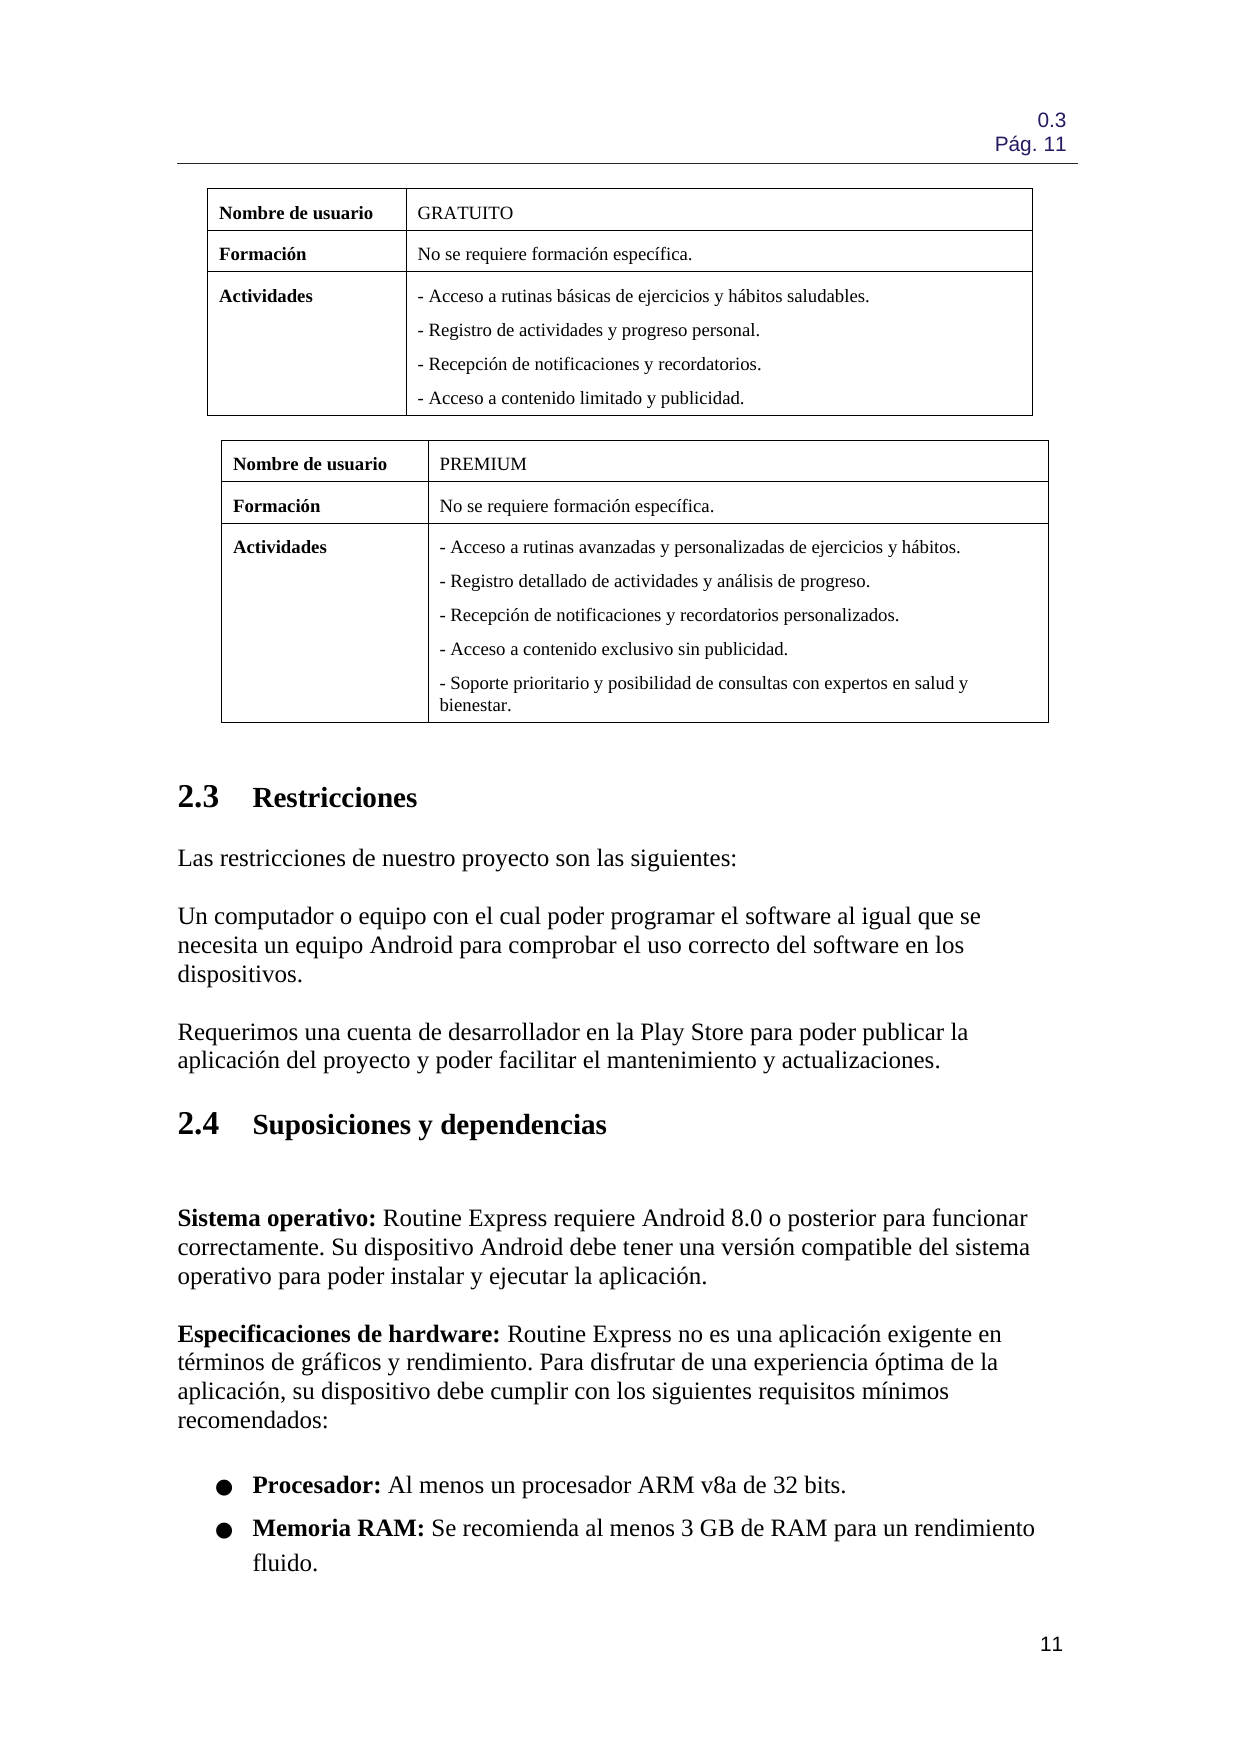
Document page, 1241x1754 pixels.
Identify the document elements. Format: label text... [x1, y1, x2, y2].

table_header Nombre de usuario [208, 189, 406, 230]
table_header GRATUITO [407, 189, 1032, 230]
list Procesador: Al menos un procesador ARM v8a de 32 bits. [215, 1463, 1063, 1506]
text Sistema operativo: Routine Express requiere Android 8.0 o posterior para funcionar correctamente. Su dispositivo Android debe tener una versión compatible del sistema operativo para poder instalar y ejecutar la aplicación. [177, 1203, 1063, 1289]
table_cell No se requiere formación específica. [429, 482, 1048, 522]
list Memoria RAM: Se recomienda al menos 3 GB de RAM para un rendimiento fluido. [215, 1506, 1063, 1577]
table_cell Formación [208, 231, 406, 271]
table_cell Actividades [222, 524, 428, 722]
table_cell Actividades [208, 272, 406, 414]
text Especificaciones de hardware: Routine Express no es una aplicación exigente en términos de gráficos y rendimiento. Para disfrutar de una experiencia óptima de la aplicación, su dispositivo debe cumplir con los siguientes requisitos mínimos recomendados: [177, 1319, 1063, 1434]
table_cell - Acceso a rutinas avanzadas y personalizadas de ejercicios y hábitos. - Registro detallado de actividades y análisis de progreso. - Recepción de notificaciones y recordatorios personalizados. - Acceso a contenido exclusivo sin publicidad. - Soporte prioritario y posibilidad de consultas con expertos en salud y bienestar. [429, 524, 1048, 722]
table_header Nombre de usuario [222, 441, 428, 481]
text Las restricciones de nuestro proyecto son las siguientes: [177, 843, 1063, 872]
list Restricciones [177, 776, 1063, 814]
table_cell - Acceso a rutinas básicas de ejercicios y hábitos saludables. - Registro de actividades y progreso personal. - Recepción de notificaciones y recordatorios. - Acceso a contenido limitado y publicidad. [407, 272, 1032, 414]
list Suposiciones y dependencias [177, 1103, 1063, 1142]
table_cell No se requiere formación específica. [407, 231, 1032, 271]
table_cell Formación [222, 482, 428, 522]
text Requerimos una cuenta de desarrollador en la Play Store para poder publicar la aplicación del proyecto y poder facilitar el mantenimiento y actualizaciones. [177, 1017, 1063, 1074]
table_header PREMIUM [429, 441, 1048, 481]
text Un computador o equipo con el cual poder programar el software al igual que se necesita un equipo Android para comprobar el uso correcto del software en los dispositivos. [177, 901, 1063, 987]
